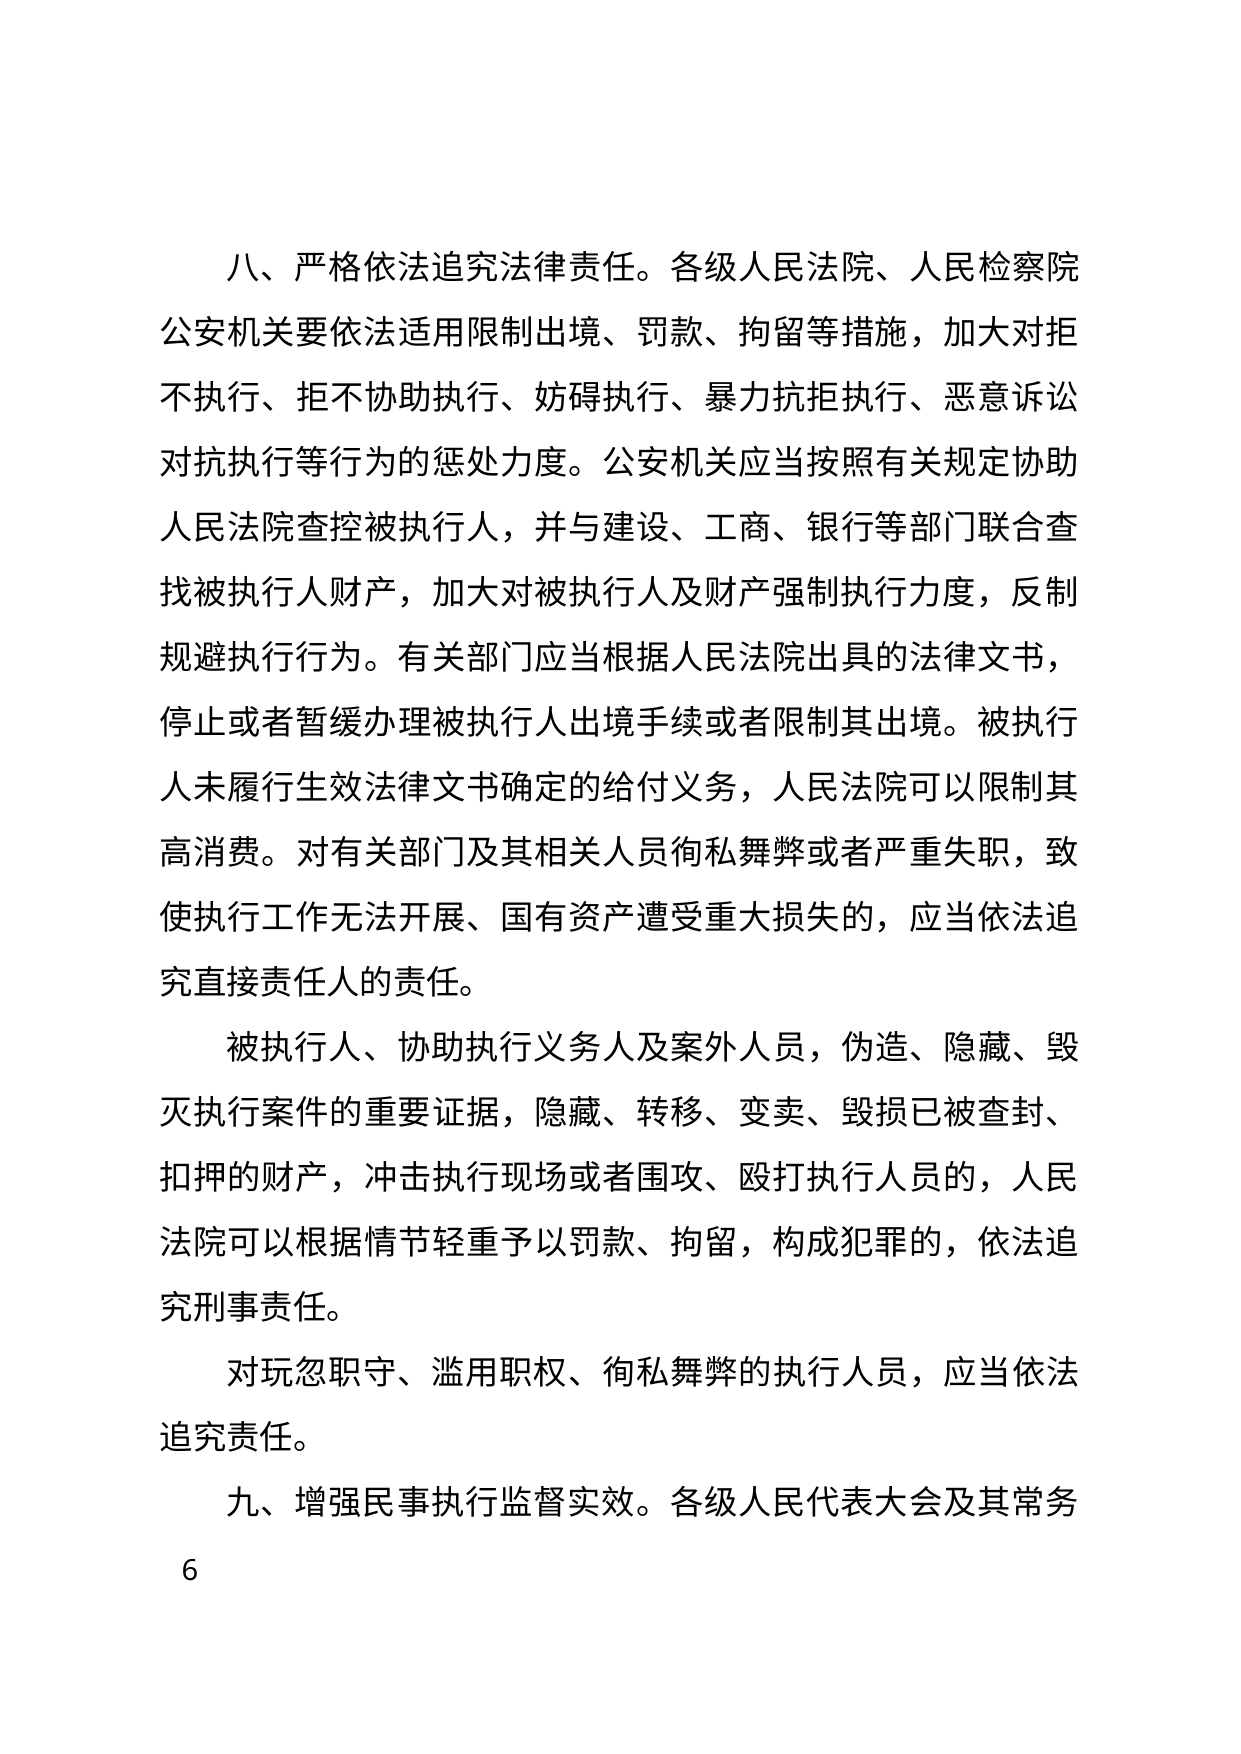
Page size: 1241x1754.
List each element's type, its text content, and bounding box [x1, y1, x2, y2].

text 对玩忽职守、滥用职权、徇私舞弊的执行人员，应当依法追究责任。 [159, 1338, 1081, 1468]
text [159, 1468, 1081, 1533]
text 被执行人、协助执行义务人及案外人员，伪造、隐藏、毁灭执行案件的重要证据，隐藏、转移、变卖、毁损已被查封、扣押的财产，冲击执行现场或者围攻、殴打执行人员的，人民法院可以根据情节轻重予以罚款、拘留，构成犯罪的，依法追究刑事责任。 [159, 1013, 1081, 1338]
text 八、严格依法追究法律责任。各级人民法院、人民检察院、公安机关要依法适用限制出境、罚款、拘留等措施，加大对拒不执行、拒不协助执行、妨碍执行、暴力抗拒执行、恶意诉讼对抗执行等行为的惩处力度。公安机关应当按照有关规定协助人民法院查控被执行人，并与建设、工商、银行等部门联合查找被执行人财产，加大对被执行人及财产强制执行力度，反制规避执行行为。有关部门应当根据人民法院出具的法律文书，停止或者暂缓办理被执行人出境手续或者限制其出境。被执行人未履行生效法律文书确定的给付义务，人民法院可以限制其高消费。对有关部门及其相关人员徇私舞弊或者严重失职，致使执行工作无法开展、国有资产遭受重大损失的，应当依法追究直接责任人的责任。 [159, 233, 1081, 1013]
